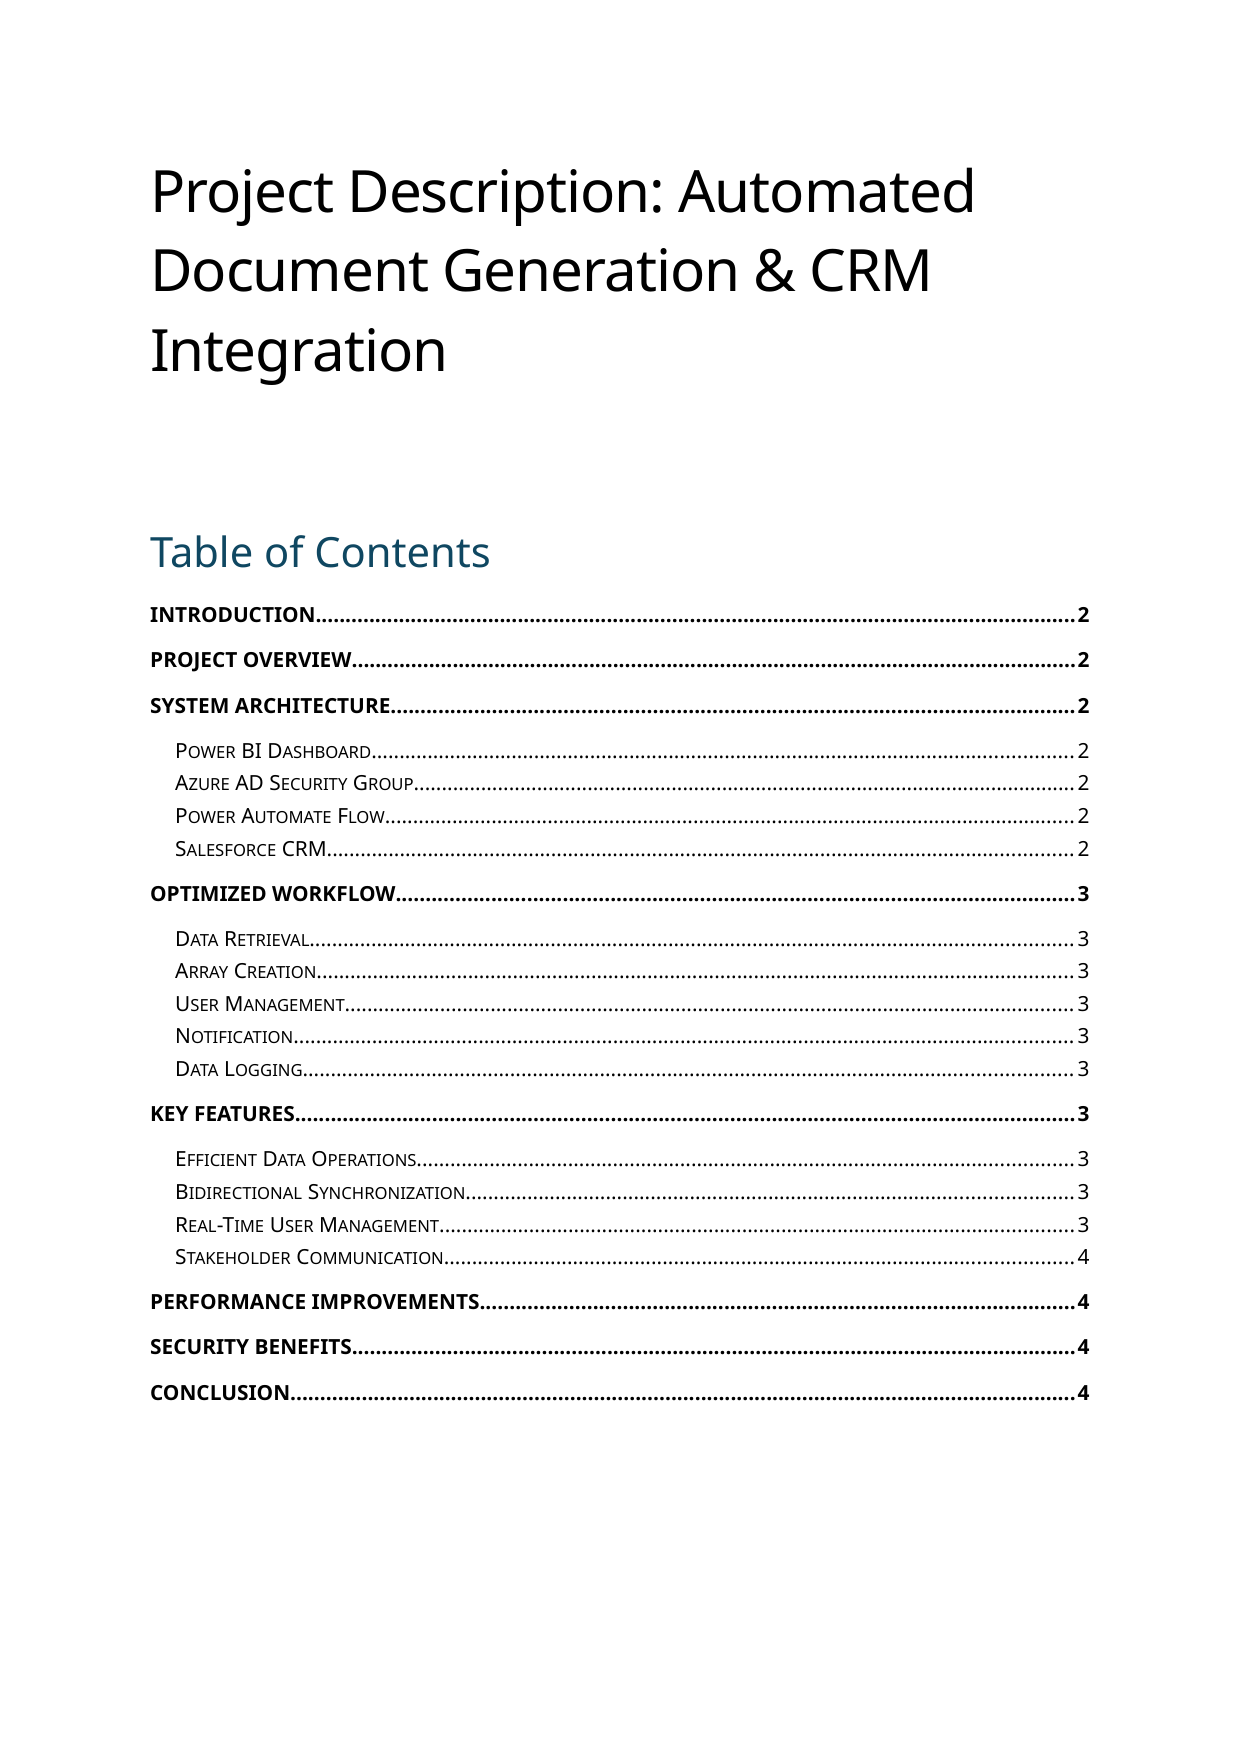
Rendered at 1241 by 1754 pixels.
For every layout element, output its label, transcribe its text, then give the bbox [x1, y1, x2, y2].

title Project Description: Automated Document Generation & CRM Integration [150, 150, 1090, 388]
